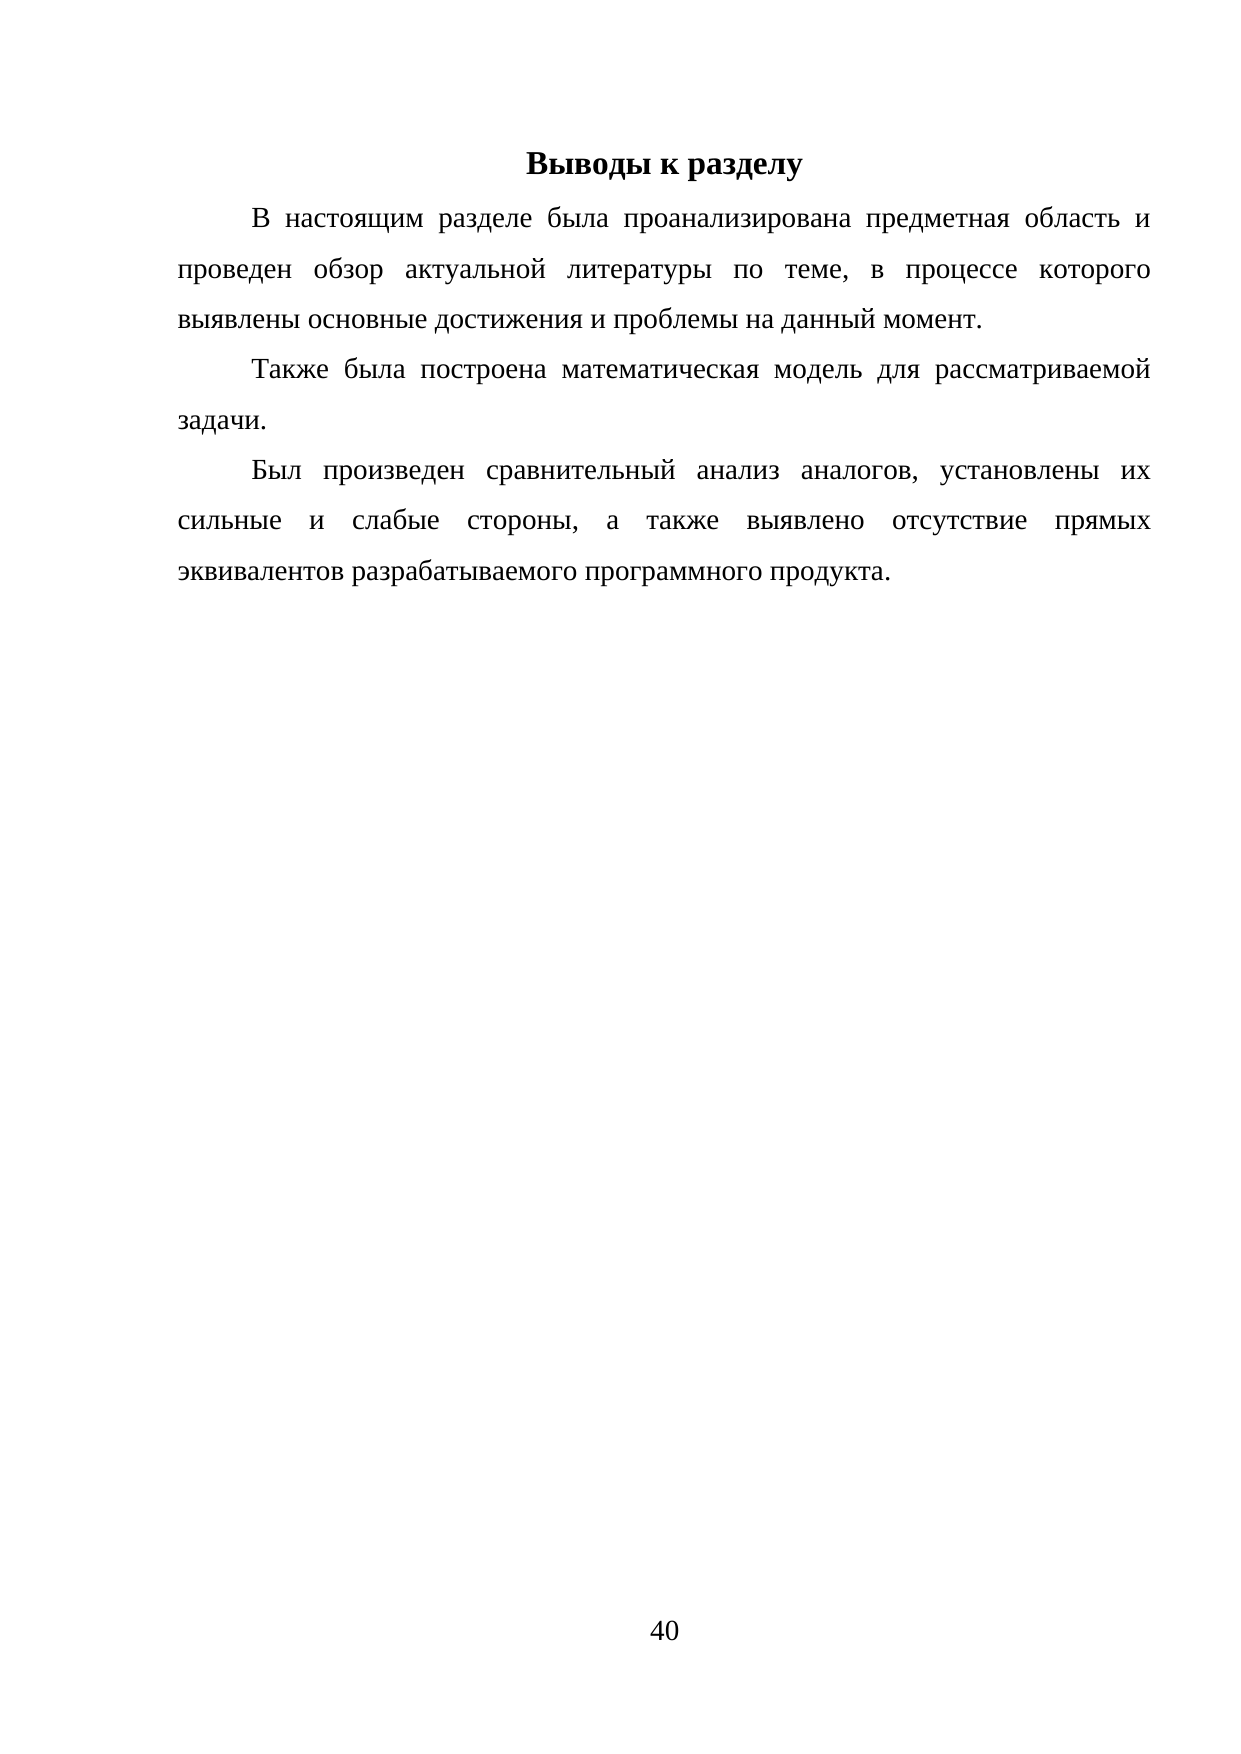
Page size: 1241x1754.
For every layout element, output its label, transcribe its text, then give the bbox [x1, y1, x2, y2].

subtitle Выводы к разделу [177, 143, 1152, 181]
text Был произведен сравнительный анализ аналогов, установлены их сильные и слабые стороны, а также выявлено отсутствие прямых эквивалентов разрабатываемого программного продукта. [177, 452, 1152, 586]
text Также была построена математическая модель для рассматриваемой задачи. [177, 352, 1152, 435]
text В настоящим разделе была проанализирована предметная область и проведен обзор актуальной литературы по теме, в процессе которого выявлены основные достижения и проблемы на данный момент. [177, 201, 1152, 335]
